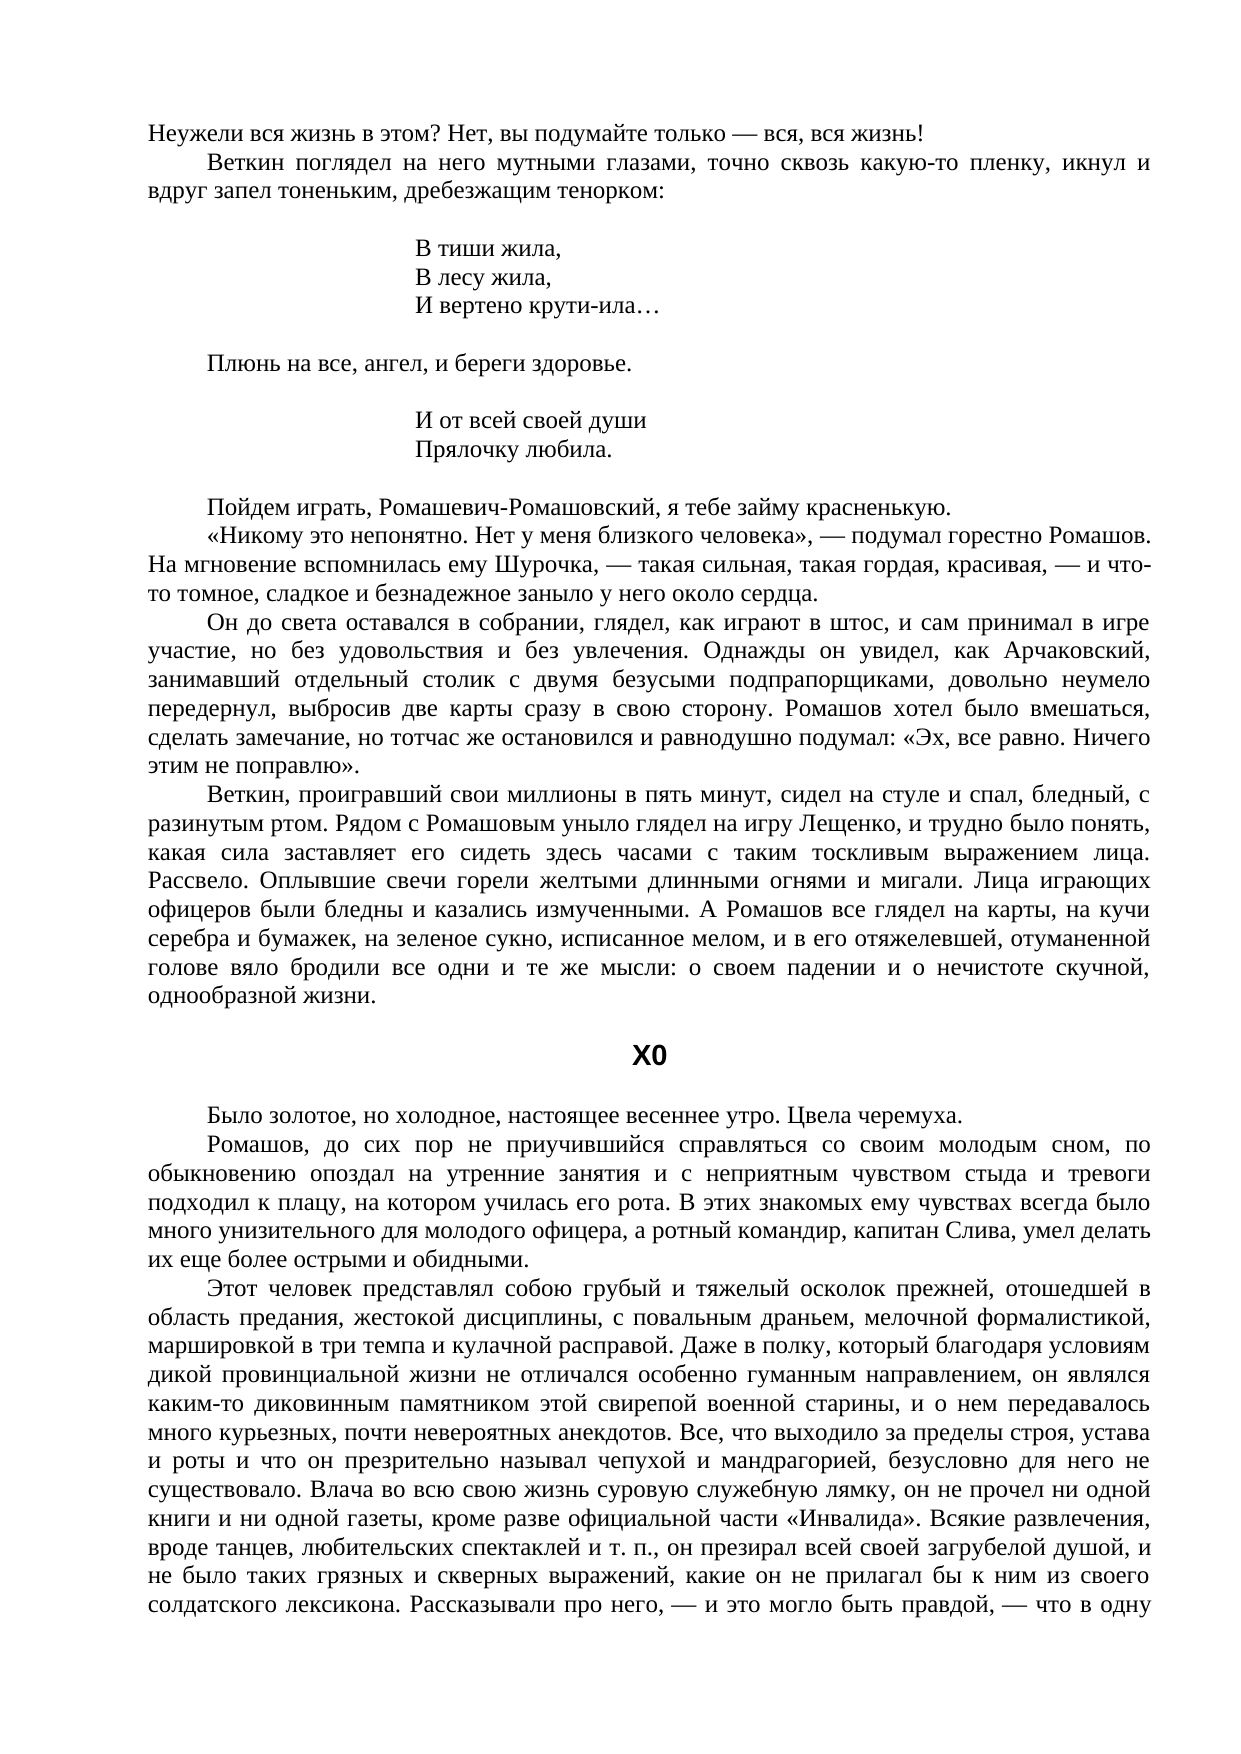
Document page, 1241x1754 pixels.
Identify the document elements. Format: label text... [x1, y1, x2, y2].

text Веткин, проигравший свои миллионы в пять минут, сидел на стуле и спал, бледный, с разинутым ртом. Рядом с Ромашовым уныло глядел на игру Лещенко, и трудно было понять, какая сила заставляет его сидеть здесь часами с таким тоскливым выражением лица. Рассвело. Оплывшие свечи горели желтыми длинными огнями и мигали. Лица играющих офицеров были бледны и казались измученными. А Ромашов все глядел на карты, на кучи серебра и бумажек, на зеленое сукно, исписанное мелом, и в его отяжелевшей, отуманенной голове вяло бродили все одни и те же мысли: о своем падении и о нечистоте скучной, однообразной жизни. [148, 779, 1152, 1009]
text И вертено крути-ила… [356, 291, 1089, 319]
text Веткин поглядел на него мутными глазами, точно сквозь какую-то пленку, икнул и вдруг запел тоненьким, дребезжащим тенорком: [148, 147, 1152, 204]
text «Никому это непонятно. Нет у меня близкого человека», — подумал горестно Ромашов. На мгновение вспомнилась ему Шурочка, — такая сильная, такая гордая, красивая, — и что-то томное, сладкое и безнадежное заныло у него около сердца. [148, 521, 1152, 607]
text Ромашов, до сих пор не приучившийся справляться со своим молодым сном, по обыкновению опоздал на утренние занятия и с неприятным чувством стыда и тревоги подходил к плацу, на котором училась его рота. В этих знакомых ему чувствах всегда было много унизительного для молодого офицера, а ротный командир, капитан Слива, умел делать их еще более острыми и обидными. [148, 1129, 1152, 1273]
text Прялочку любила. [356, 434, 1089, 463]
text Было золотое, но холодное, настоящее весеннее утро. Цвела черемуха. [148, 1100, 1152, 1129]
text X0 [148, 1038, 1152, 1072]
text В тиши жила, [356, 233, 1089, 262]
text И от всей своей души [356, 406, 1089, 434]
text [148, 118, 1152, 147]
text Плюнь на все, ангел, и береги здоровье. [148, 348, 1152, 377]
text Пойдем играть, Ромашевич-Ромашовский, я тебе займу красненькую. [148, 492, 1152, 521]
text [148, 1273, 1152, 1618]
text В лесу жила, [356, 262, 1089, 291]
text Он до света оставался в собрании, глядел, как играют в штос, и сам принимал в игре участие, но без удовольствия и без увлечения. Однажды он увидел, как Арчаковский, занимавший отдельный столик с двумя безусыми подпрапорщиками, довольно неумело передернул, выбросив две карты сразу в свою сторону. Ромашов хотел было вмешаться, сделать замечание, но тотчас же остановился и равнодушно подумал: «Эх, все равно. Ничего этим не поправлю». [148, 607, 1152, 779]
